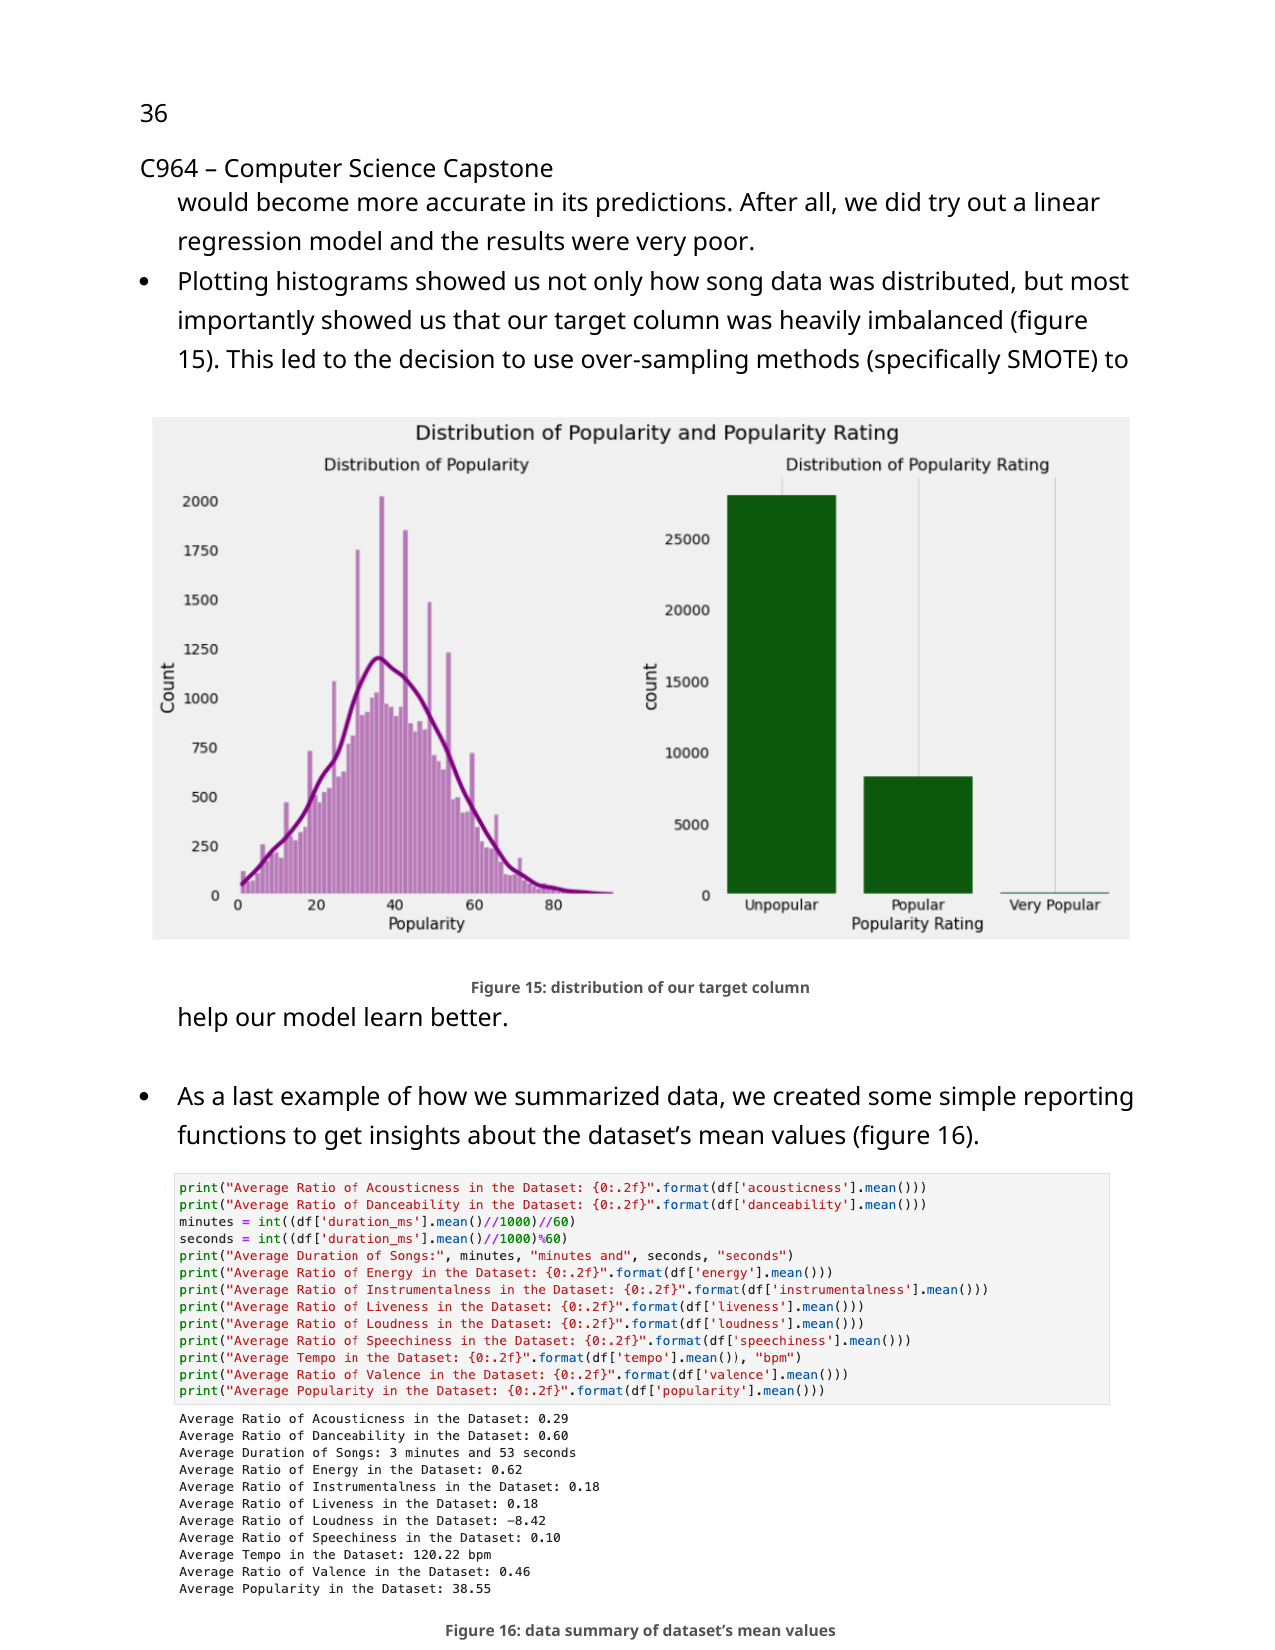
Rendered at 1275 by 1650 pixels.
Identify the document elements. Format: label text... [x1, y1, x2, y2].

list Scatterplots, like the one shown in figure 14, helped us determine that we needed to transform the popularity score into a popularity rating so that the problem we are trying to solve became a classification problem and the model would become more accurate in its predictions. After all, we did try out a linear regression model and the results were very poor. [139, 185, 1136, 258]
picture [165, 1165, 1115, 1598]
list As a last example of how we summarized data, we created some simple reporting functions to get insights about the dataset’s mean values (figure 16). [139, 1078, 1136, 1151]
picture [143, 414, 1138, 947]
